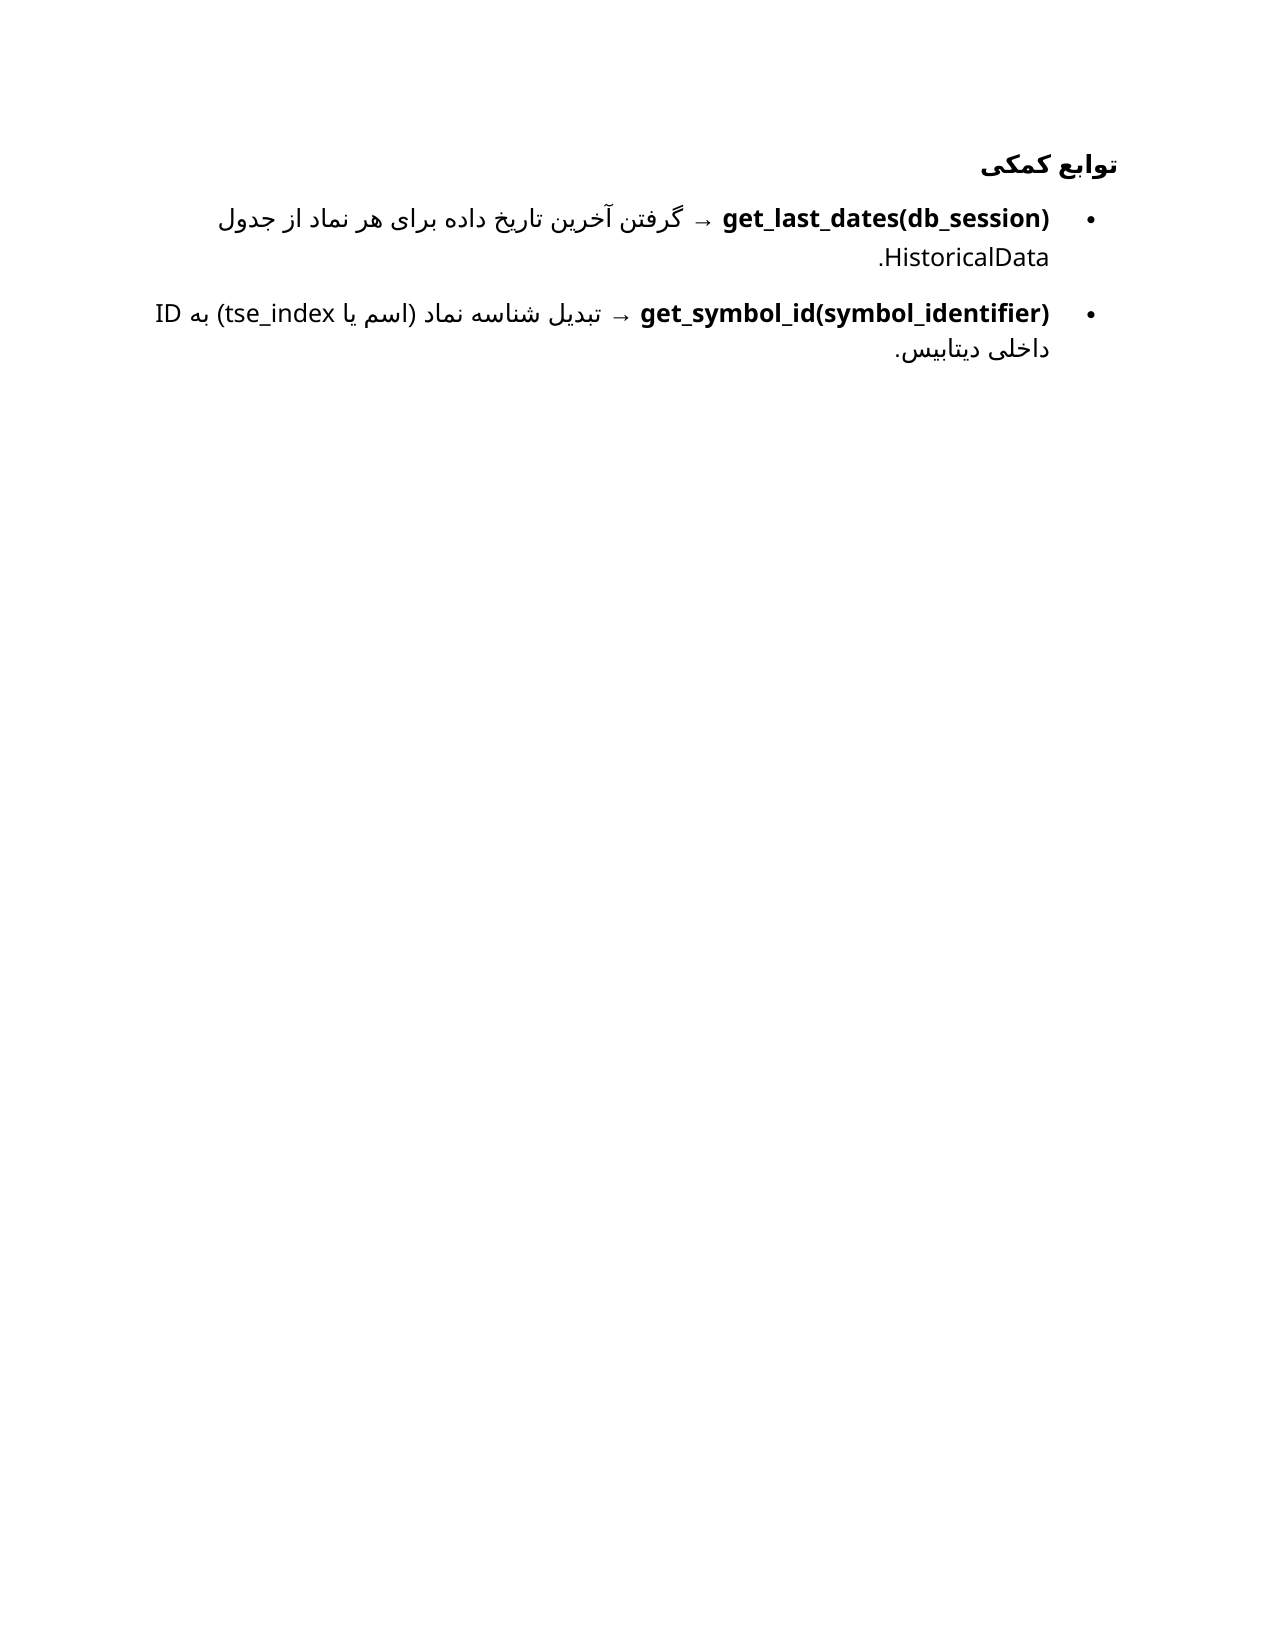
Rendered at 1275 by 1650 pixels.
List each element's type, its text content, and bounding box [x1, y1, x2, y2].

list get_last_dates(db_session) → گرفتن آخرین تاریخ داده برای هر نماد از جدول HistoricalData. [150, 200, 1087, 274]
list get_symbol_id(symbol_identifier) → تبدیل شناسه نماد (اسم یا tse_index) به ID داخلی دیتابیس. [150, 295, 1087, 362]
text 🛠️ توابع کمکی [150, 150, 1125, 179]
